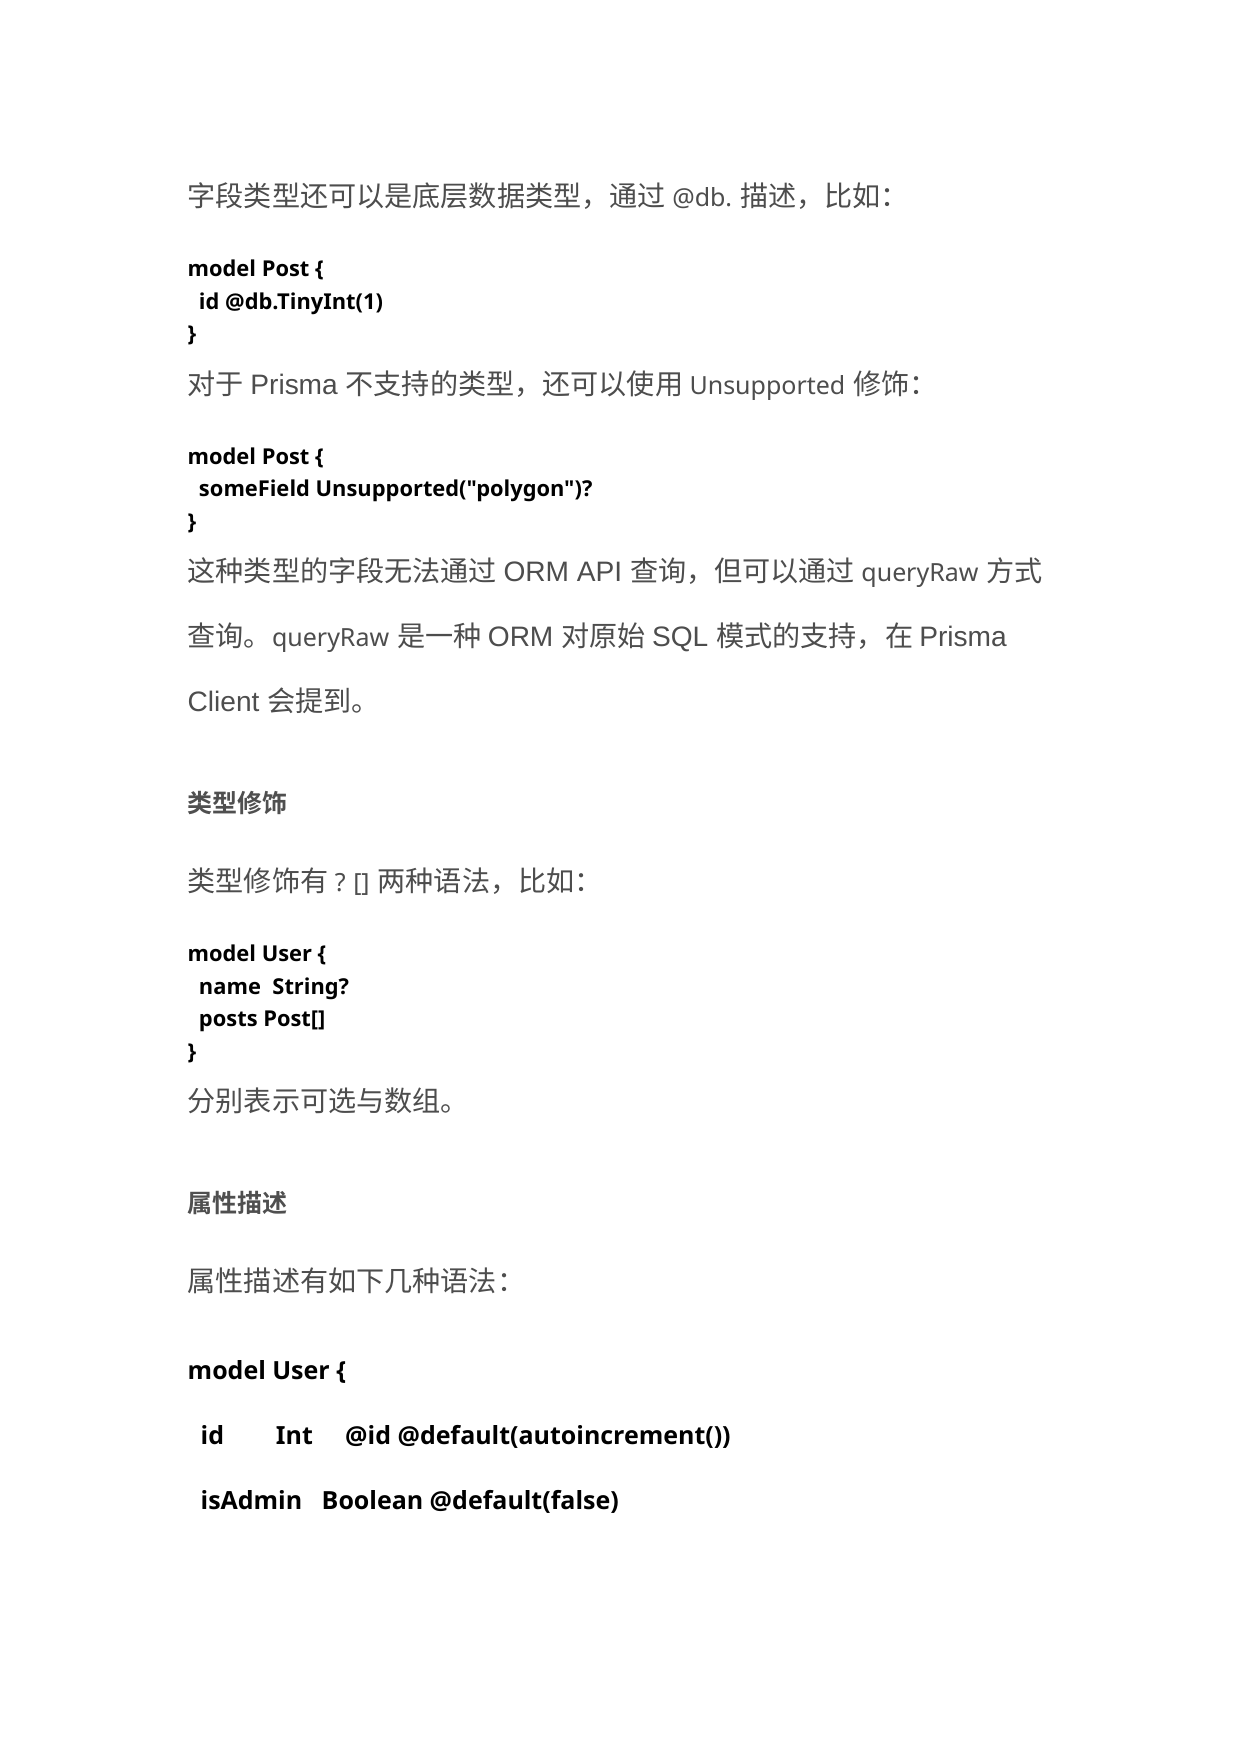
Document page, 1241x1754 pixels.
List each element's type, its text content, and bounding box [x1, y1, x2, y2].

text posts Post[] [187, 1002, 1053, 1034]
text model User { [187, 937, 1053, 969]
text model Post { [187, 252, 1053, 284]
text 属性描述 [187, 1169, 1053, 1234]
text 属性描述有如下几种语法： [187, 1247, 1053, 1312]
text } [187, 317, 1053, 349]
text 分别表示可选与数组。 [187, 1067, 1053, 1132]
text } [187, 504, 1053, 537]
text someField Unsupported("polygon")? [187, 472, 1053, 504]
text 类型修饰有 ? [] 两种语法，比如： [187, 847, 1053, 912]
text id Int @id @default(autoincrement()) [187, 1402, 1053, 1467]
text name String? [187, 969, 1053, 1002]
text model Post { [187, 439, 1053, 472]
text 字段类型还可以是底层数据类型，通过 @db. 描述，比如： [187, 162, 1053, 227]
text 类型修饰 [187, 769, 1053, 834]
text 这种类型的字段无法通过 ORM API 查询，但可以通过 queryRaw 方式查询。queryRaw 是一种 ORM 对原始 SQL 模式的支持，在 Prisma Client 会提到。 [187, 537, 1053, 732]
text 对于 Prisma 不支持的类型，还可以使用 Unsupported 修饰： [187, 349, 1053, 414]
text model User { [187, 1337, 1053, 1402]
text id @db.TinyInt(1) [187, 284, 1053, 317]
text isAdmin Boolean @default(false) [187, 1467, 1053, 1532]
text } [187, 1034, 1053, 1067]
